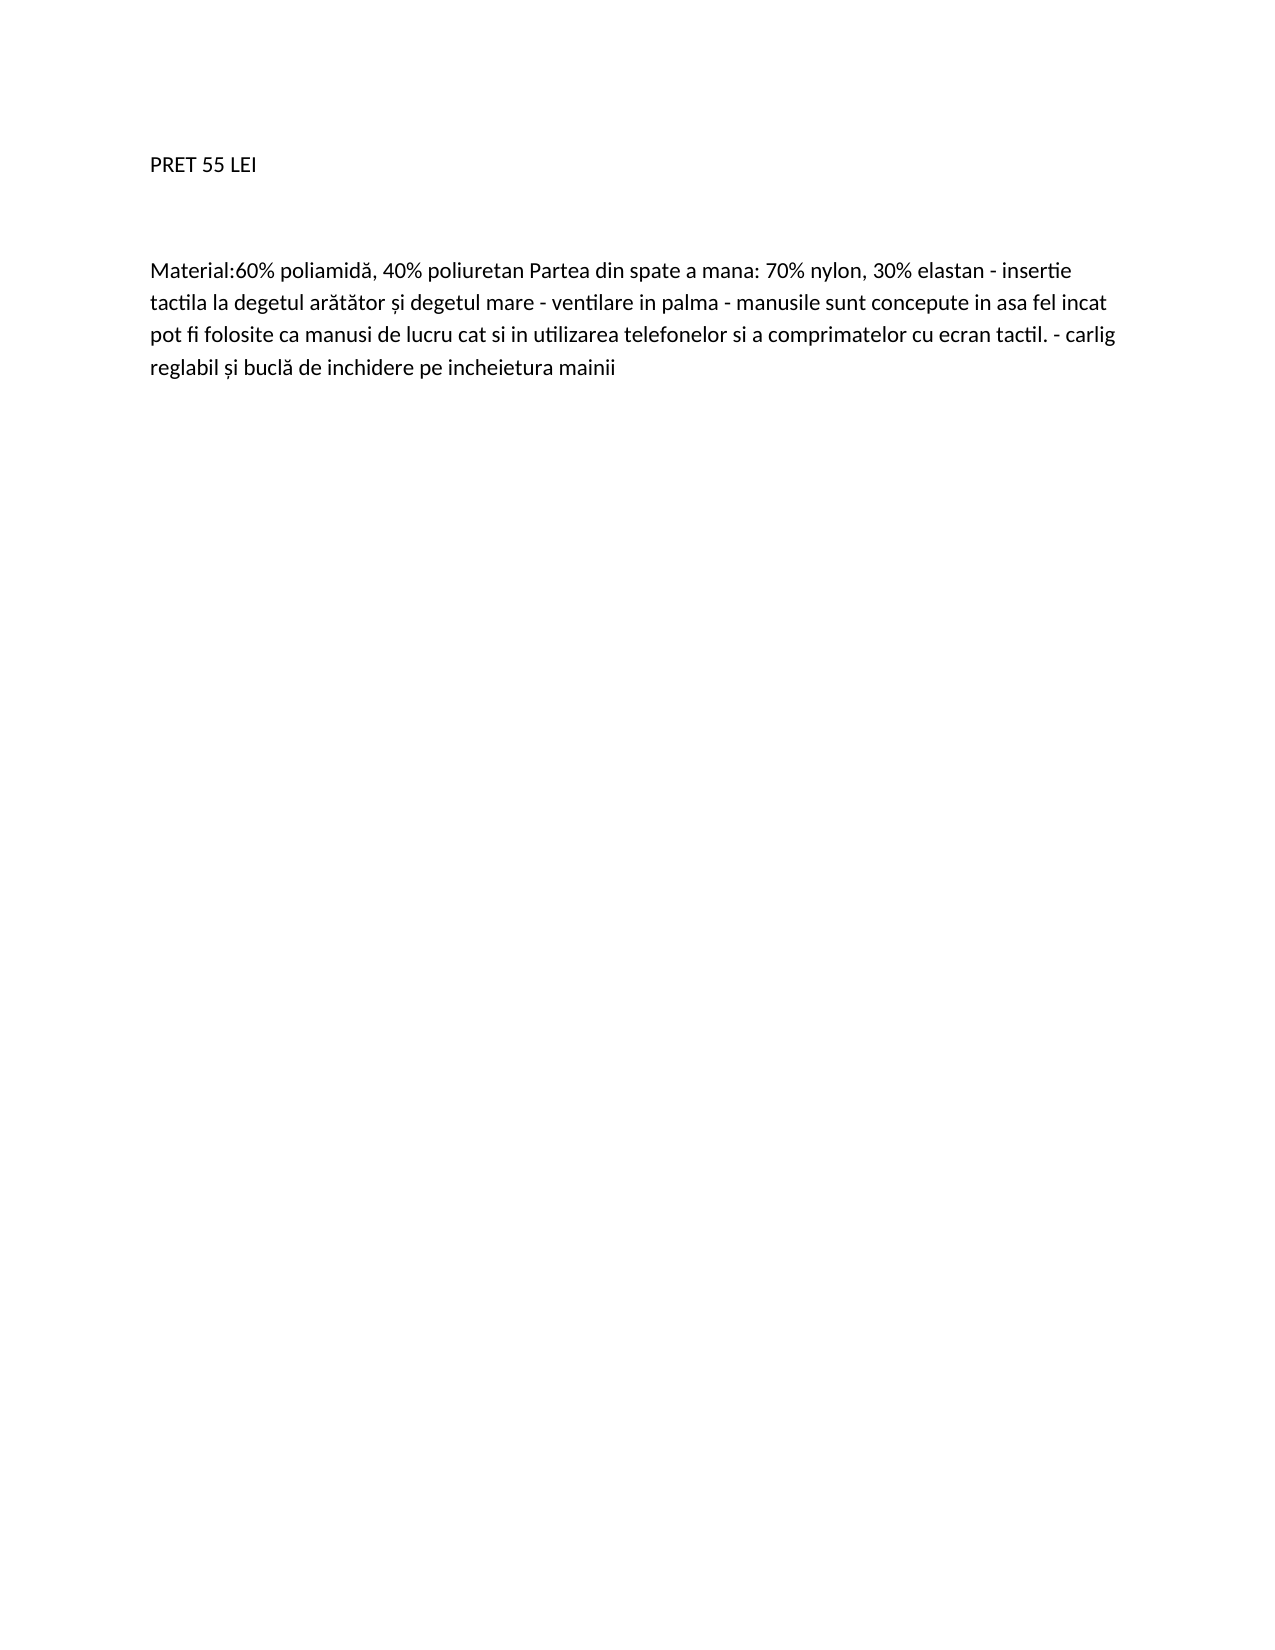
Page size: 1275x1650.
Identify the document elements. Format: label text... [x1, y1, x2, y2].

text Material:60% poliamidă, 40% poliuretan Partea din spate a mana: 70% nylon, 30% elastan - insertie tactila la degetul arătător și degetul mare - ventilare in palma - manusile sunt concepute in asa fel incat pot fi folosite ca manusi de lucru cat si in utilizarea telefonelor si a comprimatelor cu ecran tactil. - carlig reglabil și buclă de inchidere pe incheietura mainii [150, 256, 1125, 381]
text PRET 55 LEI [150, 150, 1125, 178]
